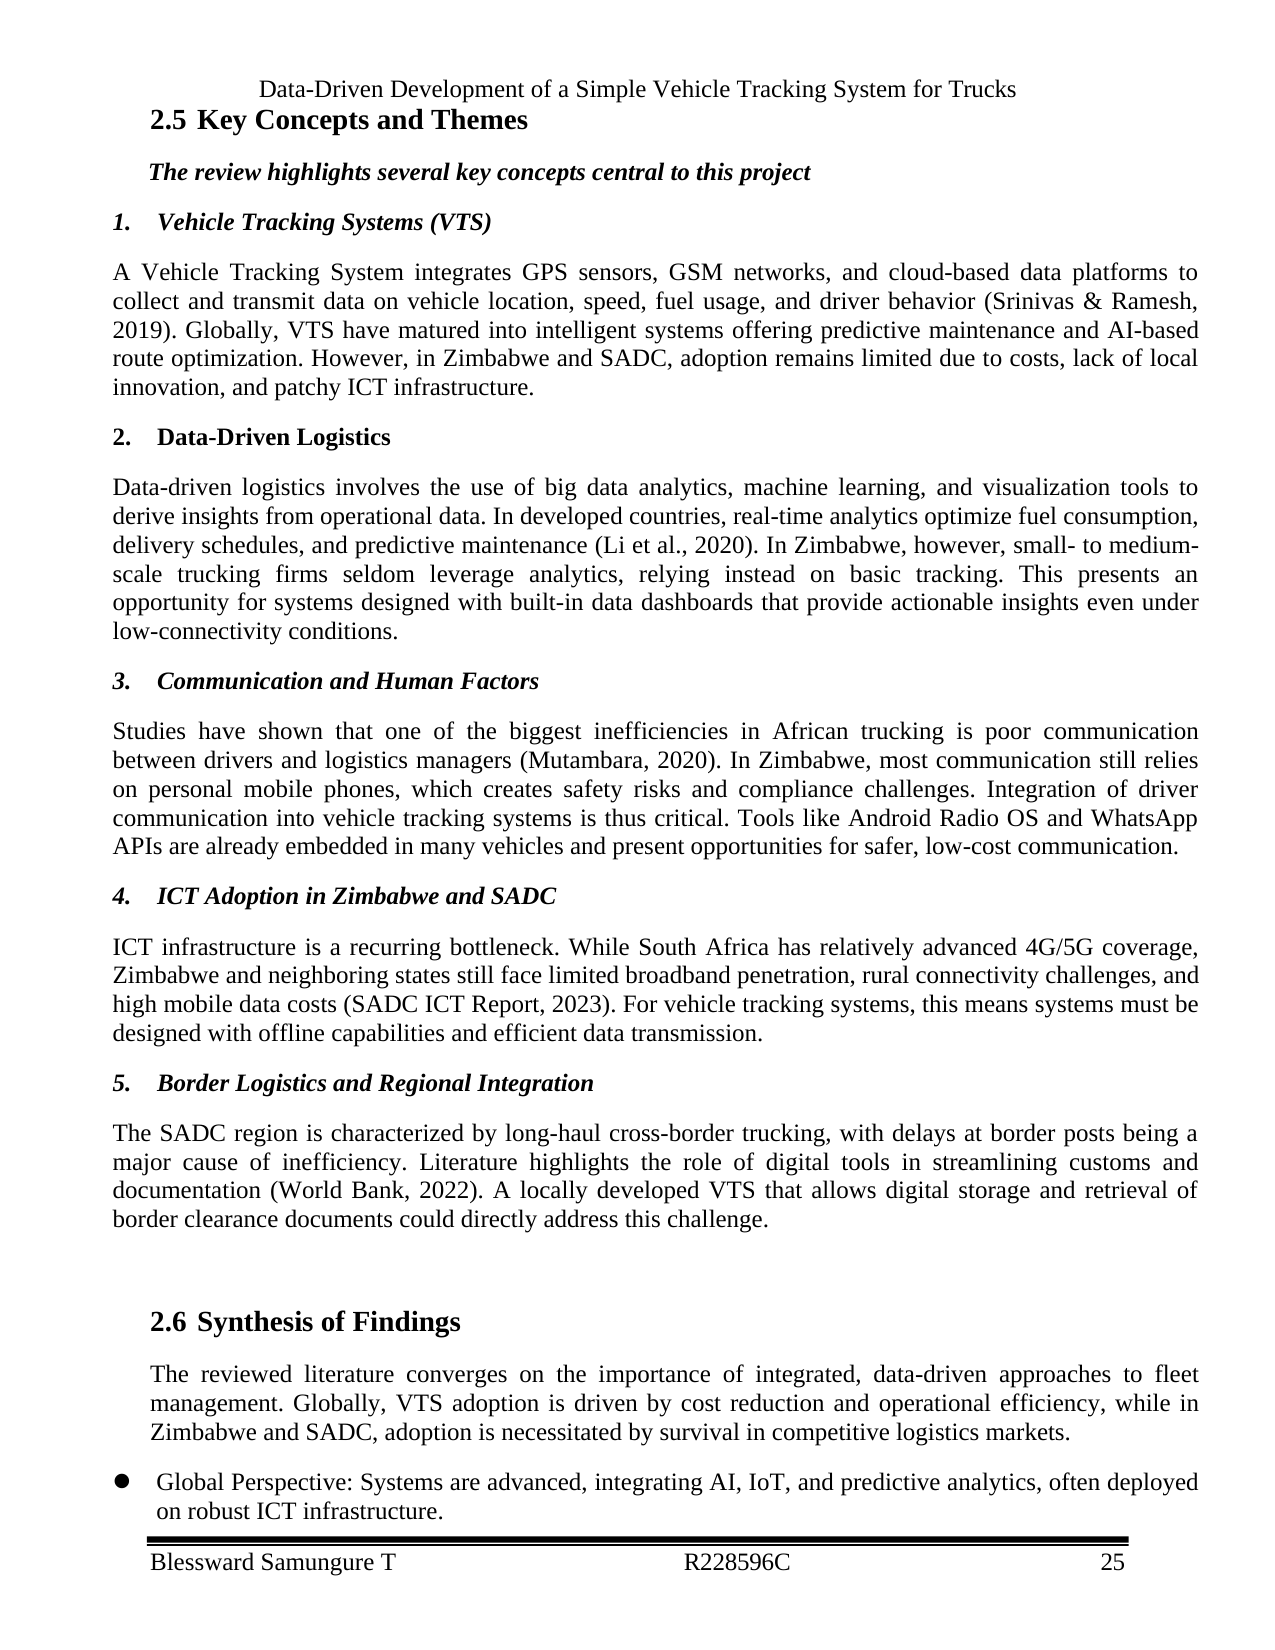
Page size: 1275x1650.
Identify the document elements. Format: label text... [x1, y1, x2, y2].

subtitle Synthesis of Findings [150, 1304, 1200, 1338]
subtitle Key Concepts and Themes [150, 102, 1200, 136]
subtitle Border Logistics and Regional Integration [112, 1068, 1200, 1097]
subtitle The review highlights several key concepts central to this project [112, 157, 1200, 186]
subtitle The reviewed literature converges on the importance of integrated, data-driven approaches to fleet management. Globally, VTS adoption is driven by cost reduction and operational efficiency, while in Zimbabwe and SADC, adoption is necessitated by survival in competitive logistics markets. [150, 1359, 1200, 1446]
subtitle Vehicle Tracking Systems (VTS) [112, 207, 1200, 236]
subtitle Studies have shown that one of the biggest inefficiencies in African trucking is poor communication between drivers and logistics managers (Mutambara, 2020). In Zimbabwe, most communication still relies on personal mobile phones, which creates safety risks and compliance challenges. Integration of driver communication into vehicle tracking systems is thus critical. Tools like Android Radio OS and WhatsApp APIs are already embedded in many vehicles and present opportunities for safer, low-cost communication. [112, 716, 1200, 860]
subtitle Data-driven logistics involves the use of big data analytics, machine learning, and visualization tools to derive insights from operational data. In developed countries, real-time analytics optimize fuel consumption, delivery schedules, and predictive maintenance (Li et al., 2020). In Zimbabwe, however, small- to medium-scale trucking firms seldom leverage analytics, relying instead on basic tracking. This presents an opportunity for systems designed with built-in data dashboards that provide actionable insights even under low-connectivity conditions. [112, 472, 1200, 645]
subtitle Global Perspective: Systems are advanced, integrating AI, IoT, and predictive analytics, often deployed on robust ICT infrastructure. [112, 1467, 1200, 1524]
subtitle A Vehicle Tracking System integrates GPS sensors, GSM networks, and cloud-based data platforms to collect and transmit data on vehicle location, speed, fuel usage, and driver behavior (Srinivas & Ramesh, 2019). Globally, VTS have matured into intelligent systems offering predictive maintenance and AI-based route optimization. However, in Zimbabwe and SADC, adoption remains limited due to costs, lack of local innovation, and patchy ICT infrastructure. [112, 257, 1200, 401]
subtitle The SADC region is characterized by long-haul cross-border trucking, with delays at border posts being a major cause of inefficiency. Literature highlights the role of digital tools in streamlining customs and documentation (World Bank, 2022). A locally developed VTS that allows digital storage and retrieval of border clearance documents could directly address this challenge. [112, 1118, 1200, 1233]
subtitle ICT infrastructure is a recurring bottleneck. While South Africa has relatively advanced 4G/5G coverage, Zimbabwe and neighboring states still face limited broadband penetration, rural connectivity challenges, and high mobile data costs (SADC ICT Report, 2023). For vehicle tracking systems, this means systems must be designed with offline capabilities and efficient data transmission. [112, 932, 1200, 1047]
subtitle Data-Driven Logistics [112, 422, 1200, 451]
subtitle Communication and Human Factors [112, 666, 1200, 695]
subtitle ICT Adoption in Zimbabwe and SADC [112, 881, 1200, 910]
